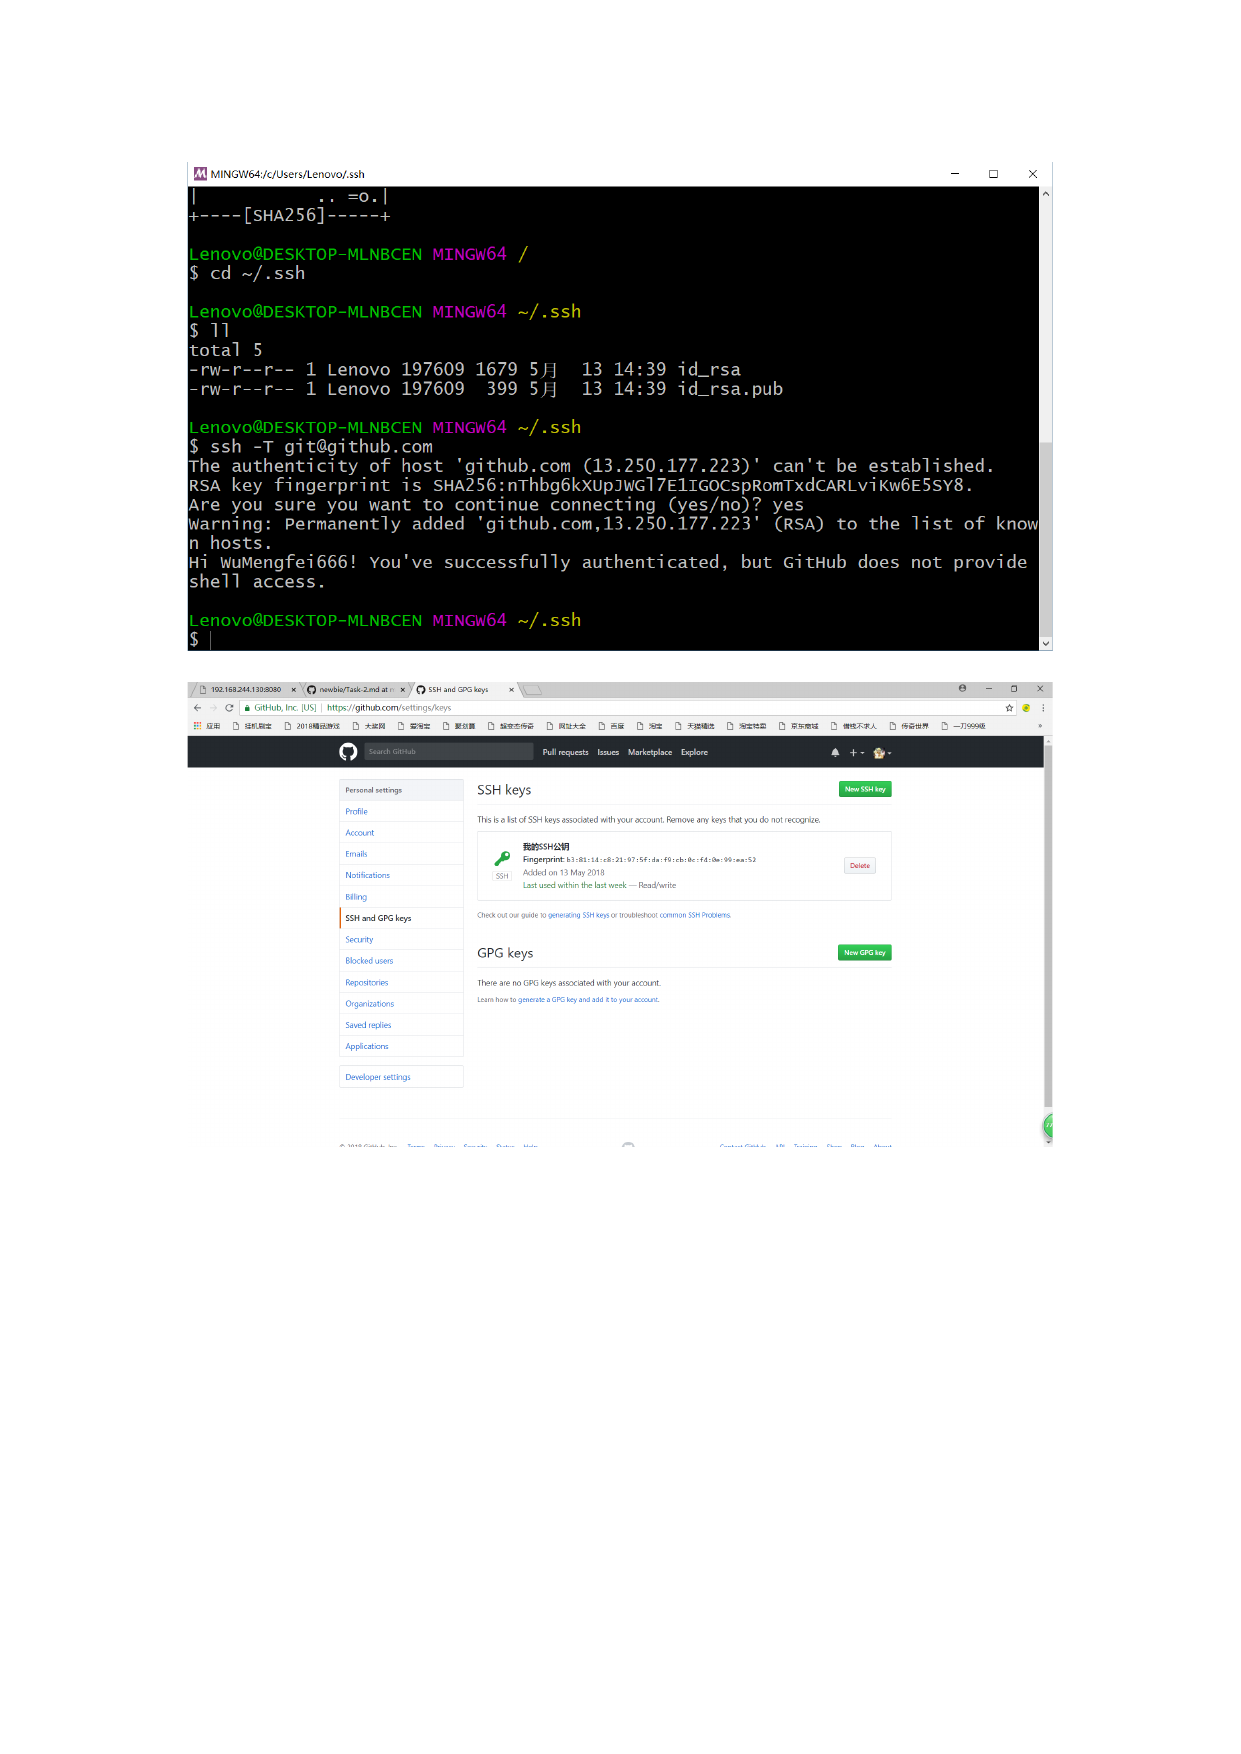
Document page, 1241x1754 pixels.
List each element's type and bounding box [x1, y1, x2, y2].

picture [187, 682, 1053, 1147]
picture [187, 162, 1053, 651]
